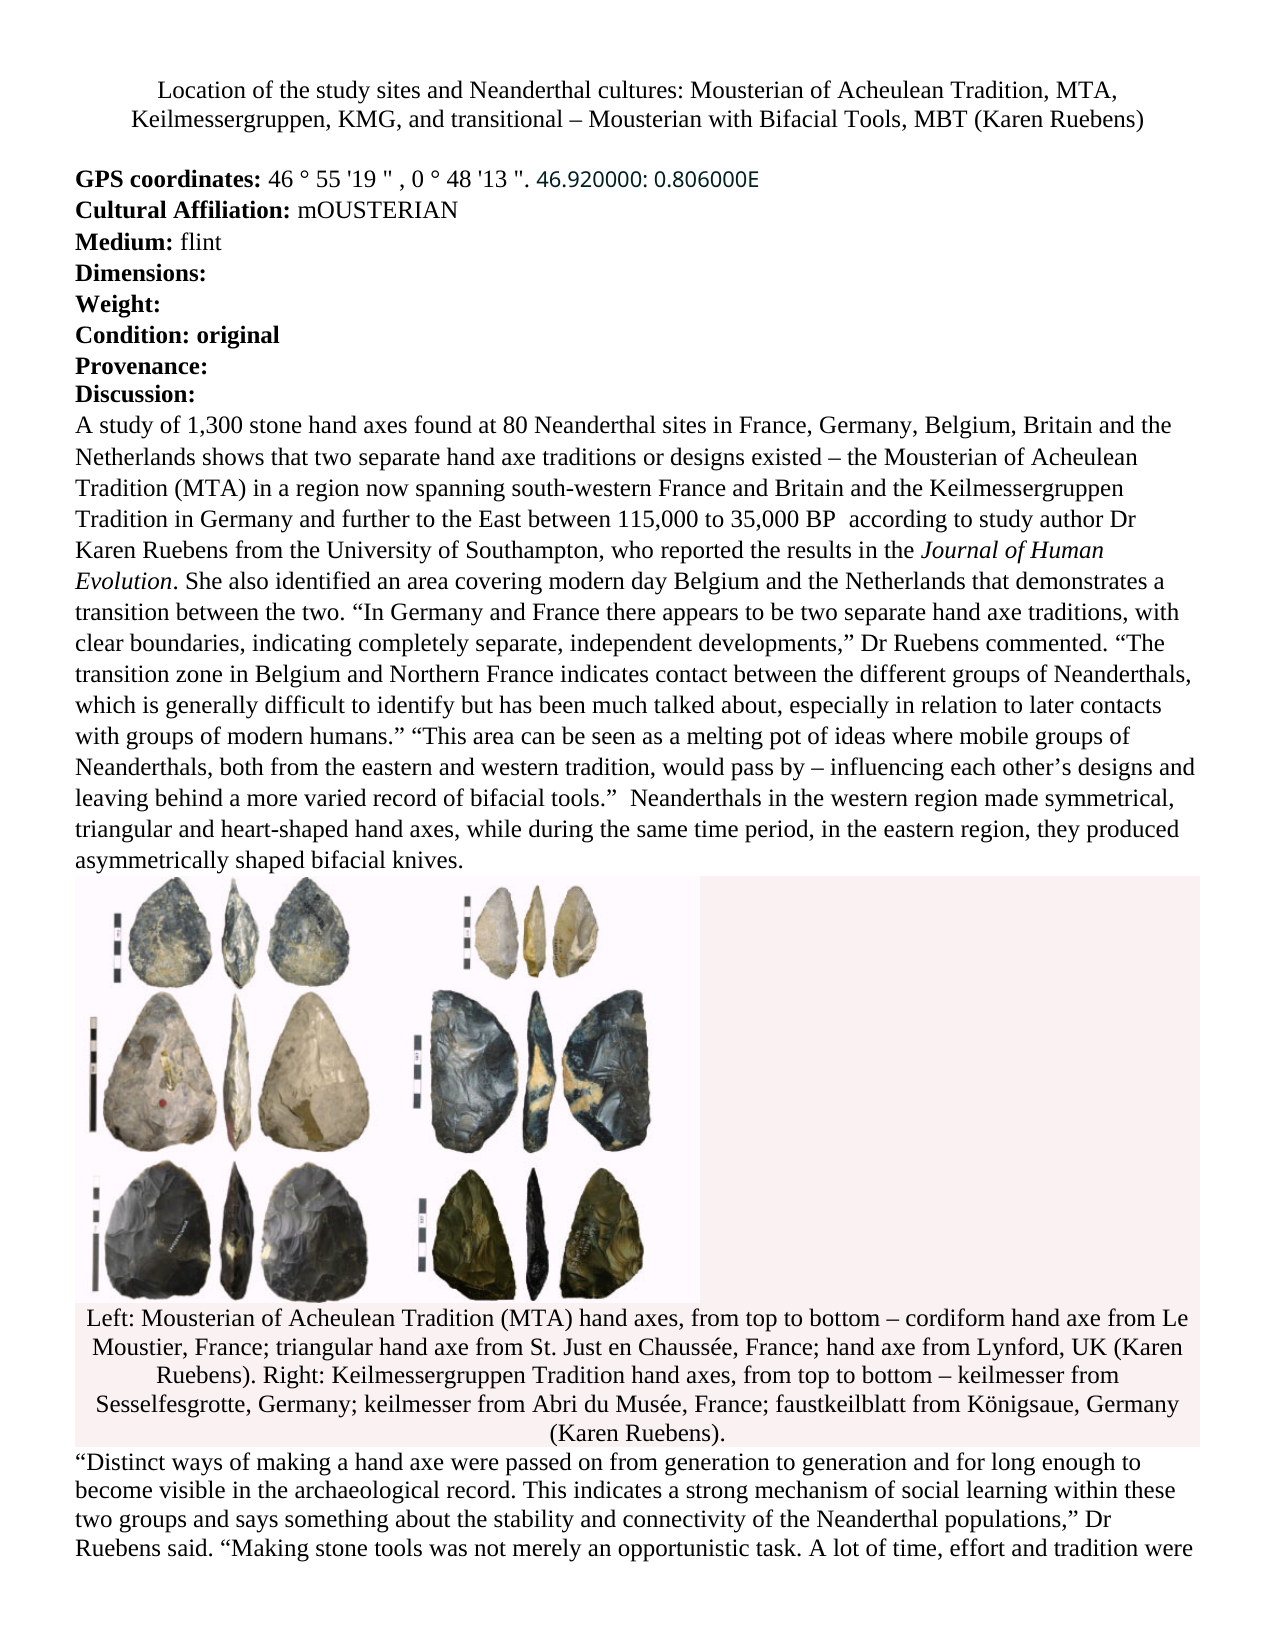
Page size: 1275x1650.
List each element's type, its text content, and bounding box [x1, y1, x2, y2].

text Provenance: [75, 351, 1200, 379]
text Left: Mousterian of Acheulean Tradition (MTA) hand axes, from top to bottom – cordiform hand axe from Le Moustier, France; triangular hand axe from St. Just en Chaussée, France; hand axe from Lynford, UK (Karen Ruebens). Right: Keilmessergruppen Tradition hand axes, from top to bottom – keilmesser from Sesselfesgrotte, Germany; keilmesser from Abri du Musée, France; faustkeilblatt from Königsaue, Germany (Karen Ruebens). [75, 1303, 1200, 1447]
text Weight: [75, 289, 1200, 317]
text GPS coordinates: 46 ° 55 '19 " , 0 ° 48 '13 ". 46.920000: 0.806000E [75, 163, 1200, 193]
text Condition: original [75, 320, 1200, 348]
text Dimensions: [75, 258, 1200, 286]
text Discussion: [75, 379, 1200, 408]
text A study of 1,300 stone hand axes found at 80 Neanderthal sites in France, Germany, Belgium, Britain and the Netherlands shows that two separate hand axe traditions or designs existed – the Mousterian of Acheulean Tradition (MTA) in a region now spanning south-western France and Britain and the Keilmessergruppen Tradition in Germany and further to the East between 115,000 to 35,000 BP according to study author Dr Karen Ruebens from the University of Southampton, who reported the results in the Journal of Human Evolution. She also identified an area covering modern day Belgium and the Netherlands that demonstrates a transition between the two. “In Germany and France there appears to be two separate hand axe traditions, with clear boundaries, indicating completely separate, independent developments,” Dr Ruebens commented. “The transition zone in Belgium and Northern France indicates contact between the different groups of Neanderthals, which is generally difficult to identify but has been much talked about, especially in relation to later contacts with groups of modern humans.” “This area can be seen as a melting pot of ideas where mobile groups of Neanderthals, both from the eastern and western tradition, would pass by – influencing each other’s designs and leaving behind a more varied record of bifacial tools.” Neanderthals in the western region made symmetrical, triangular and heart-shaped hand axes, while during the same time period, in the eastern region, they produced asymmetrically shaped bifacial knives. [75, 411, 1200, 874]
text Medium: flint [75, 227, 1200, 255]
text Location of the study sites and Neanderthal cultures: Mousterian of Acheulean Tradition, MTA, Keilmessergruppen, KMG, and transitional – Mousterian with Bifacial Tools, MBT (Karen Ruebens) [75, 75, 1200, 132]
picture [75, 876, 701, 1303]
text Cultural Affiliation: mOUSTERIAN [75, 196, 1200, 224]
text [75, 1447, 1200, 1562]
